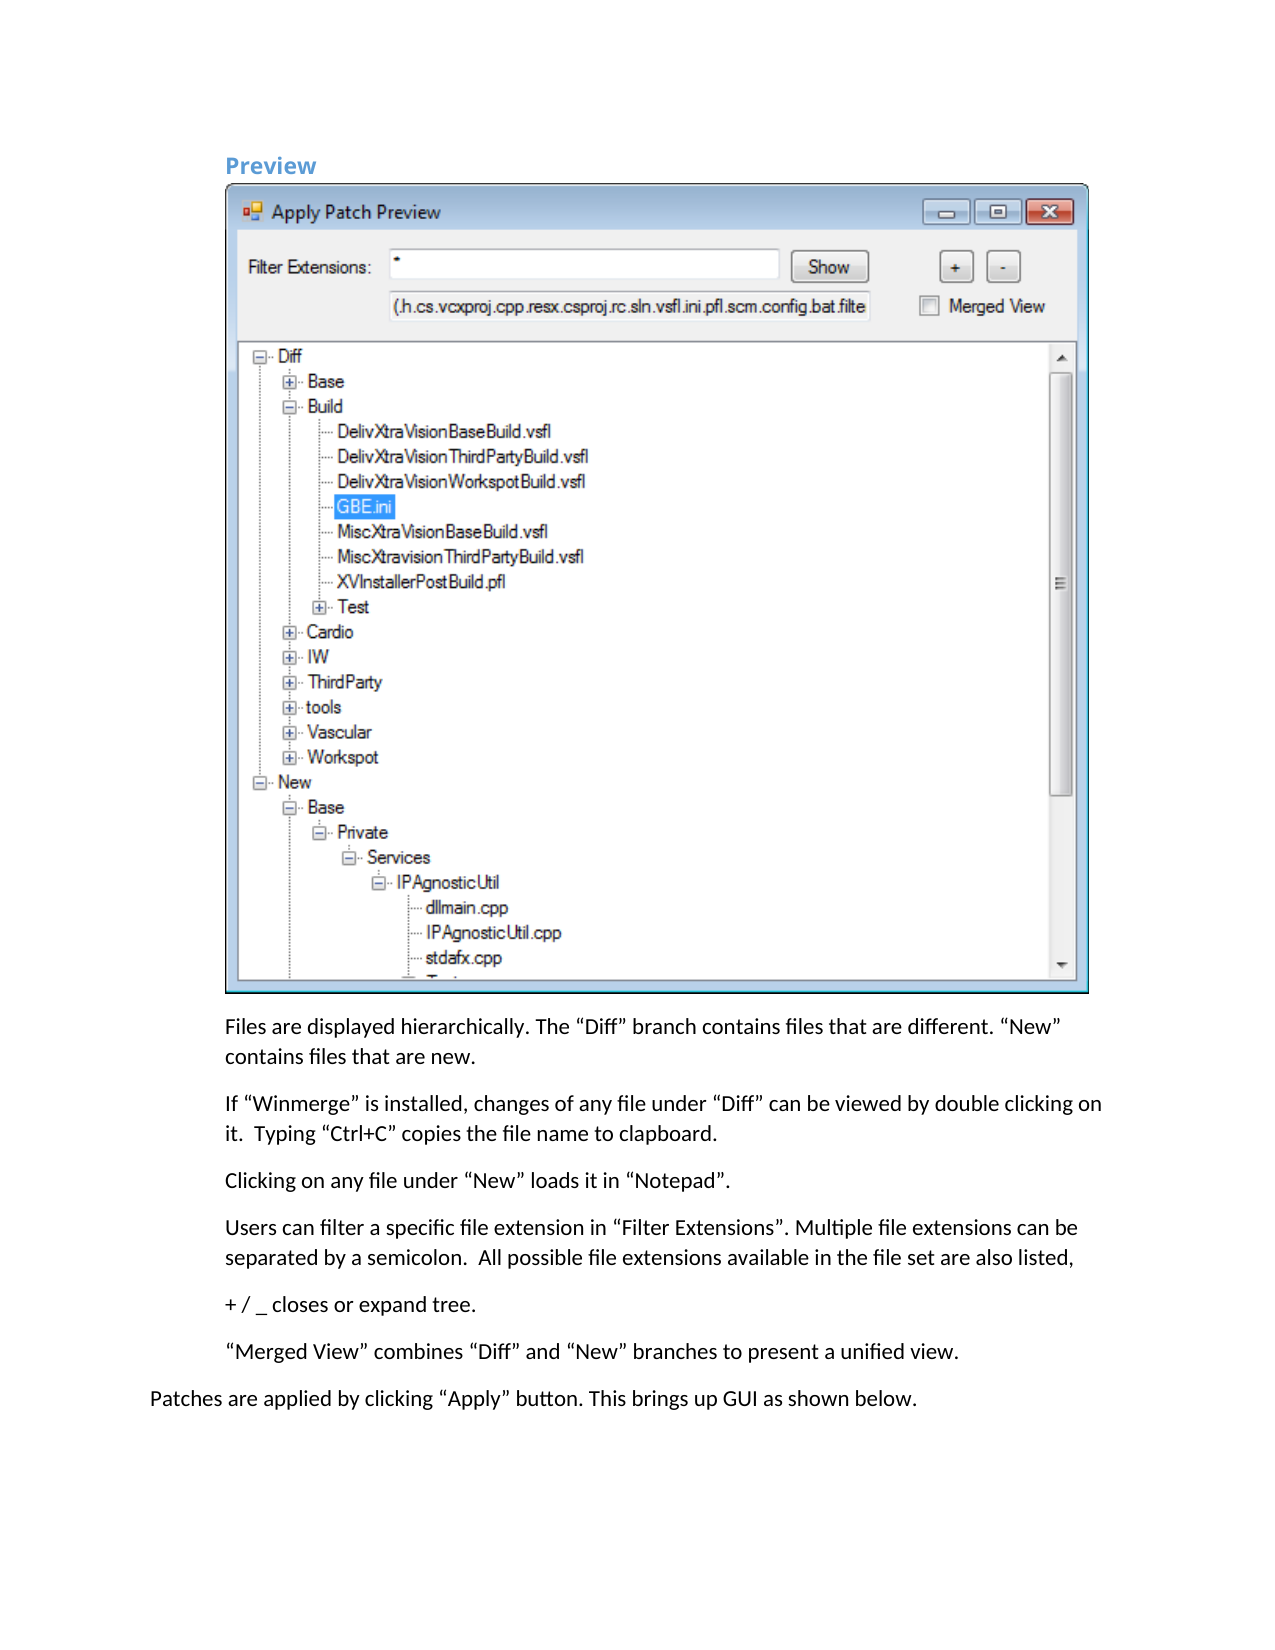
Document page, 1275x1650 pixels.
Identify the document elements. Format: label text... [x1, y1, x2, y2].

text Clicking on any file under “New” loads it in “Notepad”. [225, 1166, 1125, 1194]
text + / _ closes or expand tree. [225, 1290, 1125, 1318]
text “Merged View” combines “Diff” and “New” branches to present a unified view. [225, 1337, 1125, 1365]
subtitle Preview [225, 150, 1125, 181]
text Users can filter a specific file extension in “Filter Extensions”. Multiple file extensions can be separated by a semicolon. All possible file extensions available in the file set are also listed, [225, 1213, 1125, 1271]
text If “Winmerge” is installed, changes of any file under “Diff” can be viewed by double clicking on it. Typing “Ctrl+C” copies the file name to clapboard. [225, 1089, 1125, 1147]
text Files are displayed hierarchically. The “Diff” branch contains files that are different. “New” contains files that are new. [225, 1012, 1125, 1070]
text Patches are applied by clicking “Apply” button. This brings up GUI as shown below. [150, 1384, 1125, 1412]
picture [225, 183, 1089, 994]
